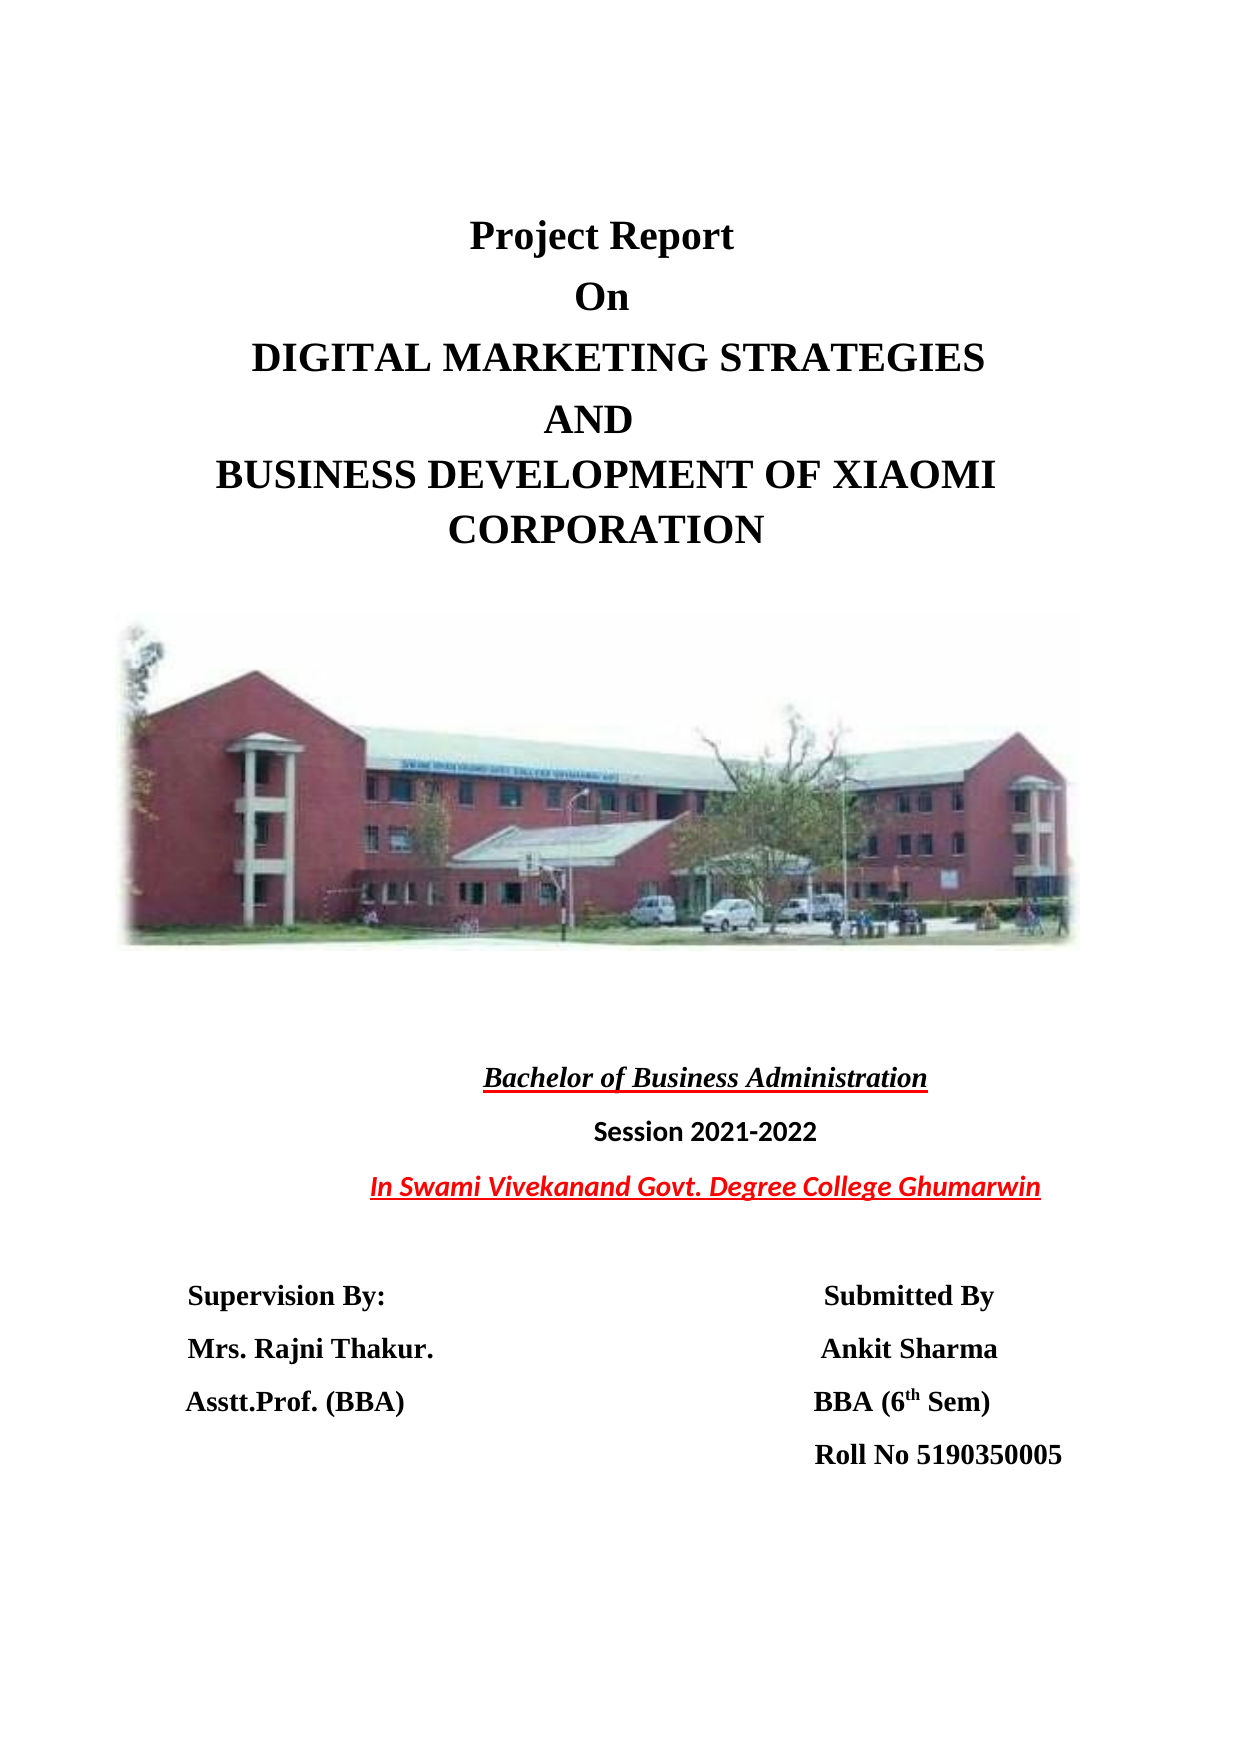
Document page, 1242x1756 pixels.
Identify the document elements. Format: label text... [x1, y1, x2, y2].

text In Swami Vivekanand Govt. Degree College Ghumarwin [368, 1168, 1042, 1204]
picture [115, 612, 1080, 951]
text Bachelor of Business Administration [368, 1060, 1042, 1094]
text AND [381, 395, 795, 443]
text Project Report On [469, 210, 734, 319]
text Roll No 5190350005 [104, 1437, 1062, 1470]
text Mrs. Rajni Thakur. Ankit Sharma [187, 1331, 1158, 1365]
text BUSINESS DEVELOPMENT OF XIAOMI CORPORATION [169, 450, 1042, 553]
text Supervision By: Submitted By [187, 1278, 1158, 1312]
text Session 2021-2022 [368, 1113, 1042, 1149]
text DIGITAL MARKETING STRATEGIES [194, 333, 1042, 381]
text Asstt.Prof. (BBA) BBA (6th Sem) [185, 1384, 1158, 1418]
